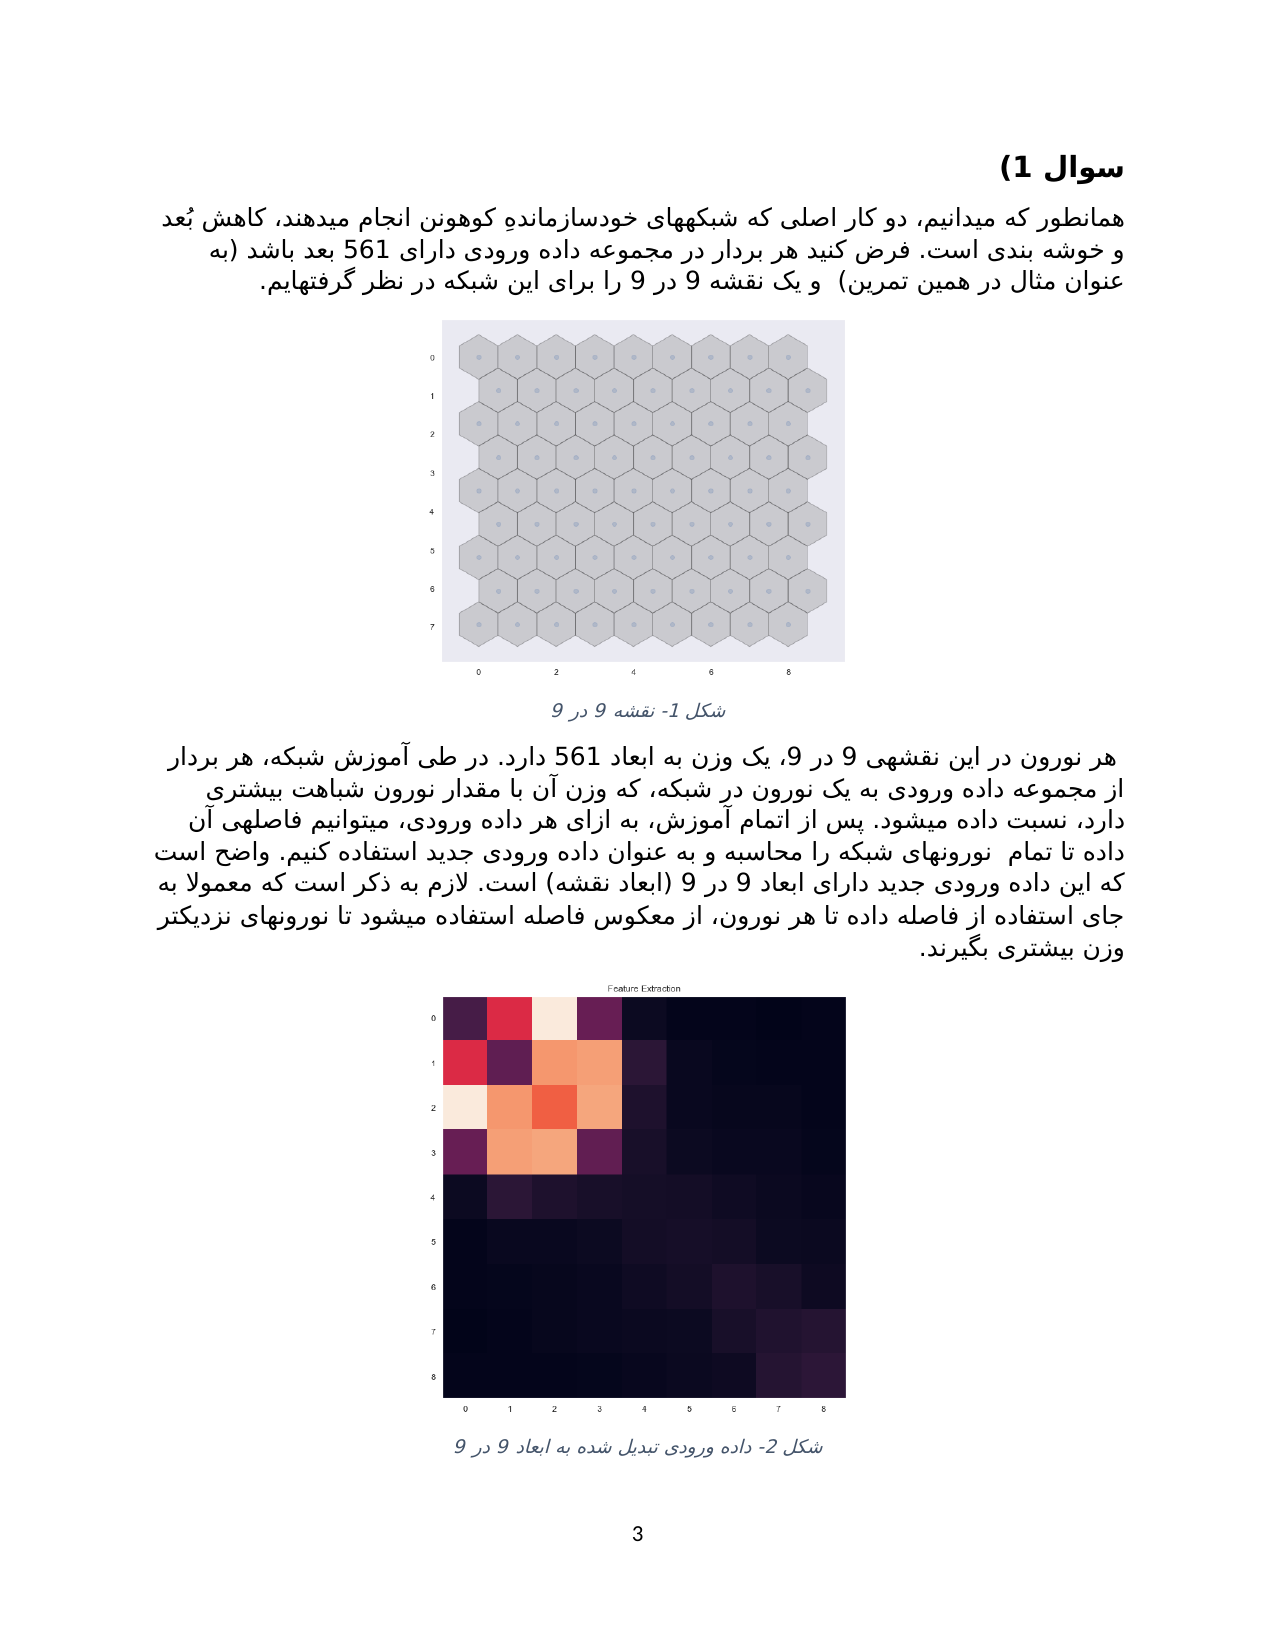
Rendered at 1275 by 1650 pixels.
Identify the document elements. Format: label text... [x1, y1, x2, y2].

text همانطور که میدانیم، دو کار اصلی که شبکههای خودسازماندهِ کوهونن انجام میدهند، کاهش بُعد و خوشه بندی است. فرض کنید هر بردار در مجموعه داده ورودی دارای 561 بعد باشد (به عنوان مثال در همین تمرین) و یک نقشه 9 در 9 را برای این شبکه در نظر گرفتهایم. [150, 203, 1125, 295]
text شکل 2- داده ورودی تبدیل شده به ابعاد 9 در 9 [150, 1436, 1125, 1458]
subtitle سوال 1) [150, 150, 1125, 184]
picture [425, 314, 850, 681]
text هر نورون در این نقشهی 9 در 9، یک وزن به ابعاد 561 دارد. در طی آموزش شبکه، هر بردار از مجموعه داده ورودی به یک نورون در شبکه، که وزن آن با مقدار نورون شباهت بیشتری دارد، نسبت داده میشود. پس از اتمام آموزش، به ازای هر داده ورودی، میتوانیم فاصلهی آن داده تا تمام نورونهای شبکه را محاسبه و به عنوان داده ورودی جدید استفاده کنیم. واضح است که این داده ورودی جدید دارای ابعاد 9 در 9 (ابعاد نقشه) است. لازم به ذکر است که معمولا به جای استفاده از فاصله داده تا هر نورون، از معکوس فاصله استفاده می‎شود تا نورونهای نزدیکتر وزن بیشتری بگیرند. [150, 743, 1125, 962]
text شکل 1- نقشه 9 در 9 [150, 700, 1125, 722]
picture [425, 980, 850, 1418]
